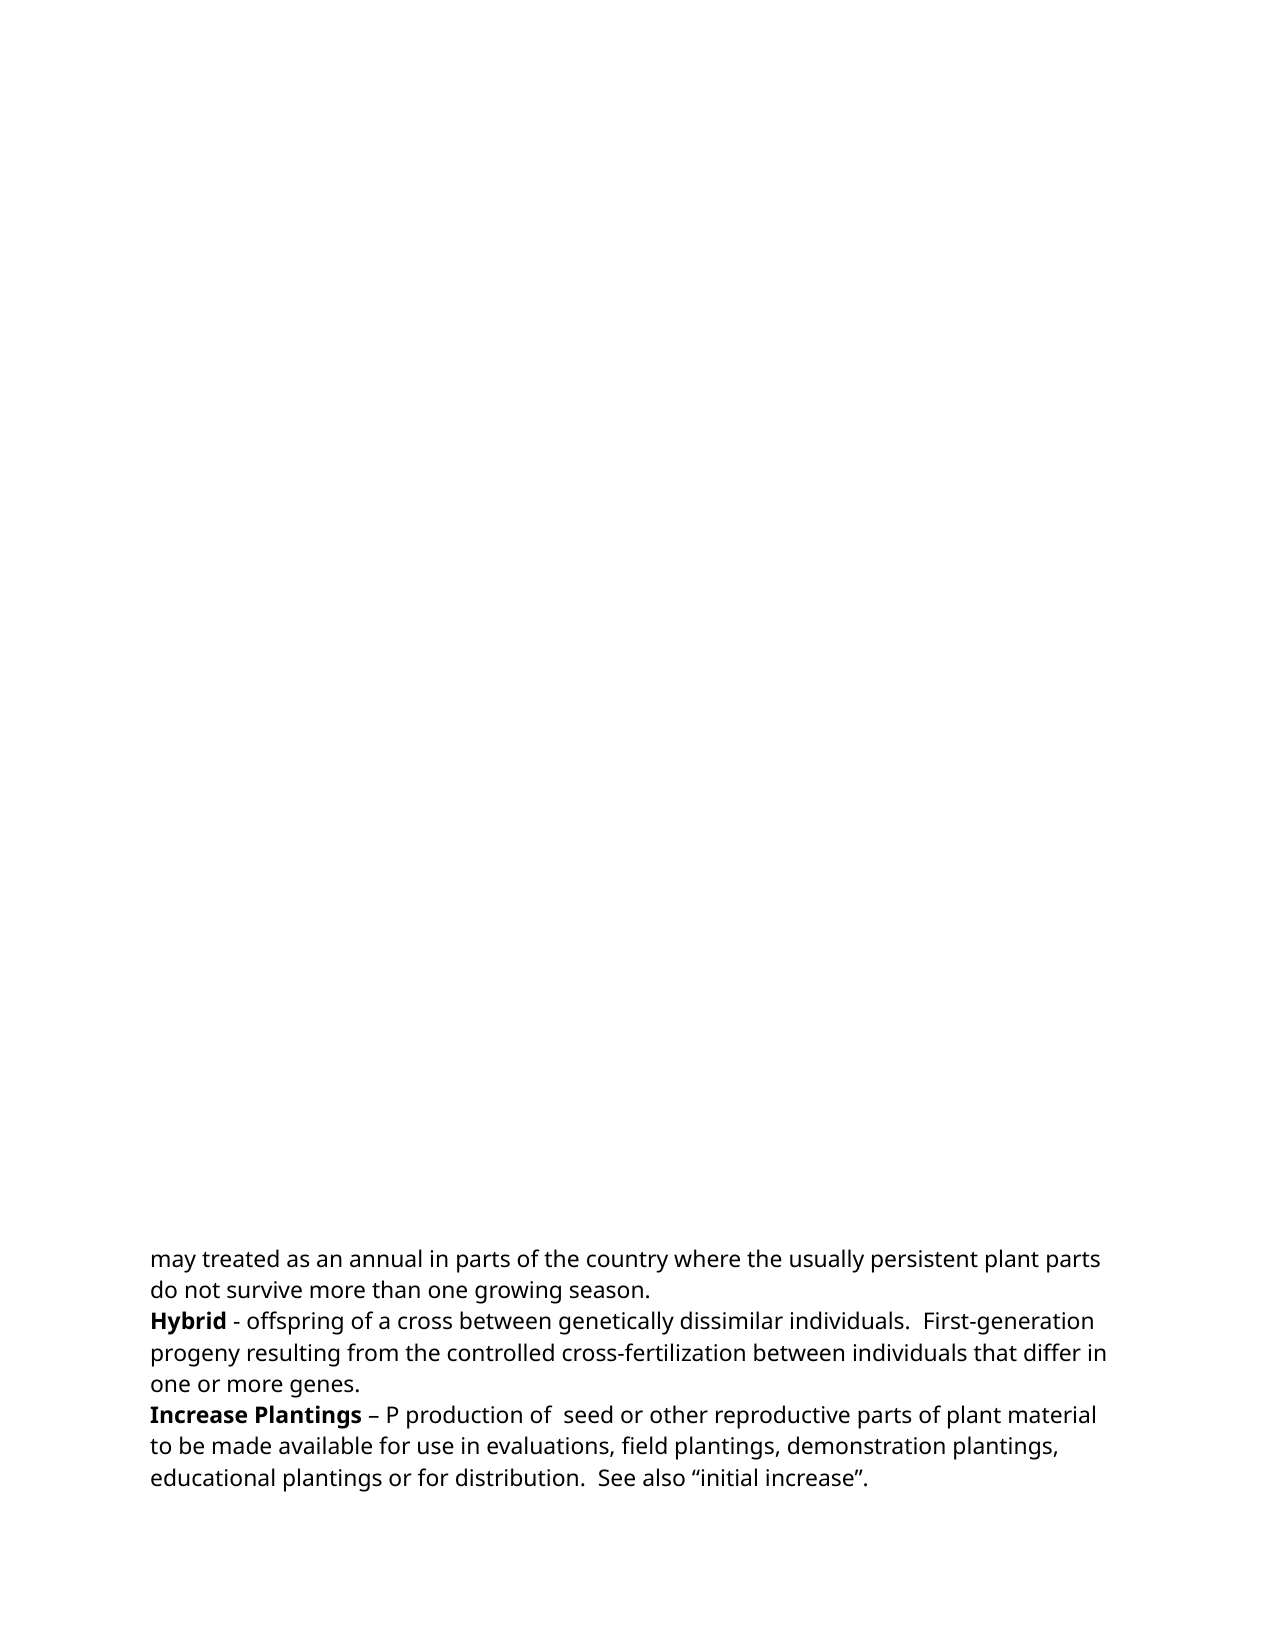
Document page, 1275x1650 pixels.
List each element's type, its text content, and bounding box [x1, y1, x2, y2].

text Increase Plantings – P production of seed or other reproductive parts of plant material to be made available for use in evaluations, field plantings, demonstration plantings, educational plantings or for distribution. See also “initial increase”. [150, 1399, 1125, 1493]
